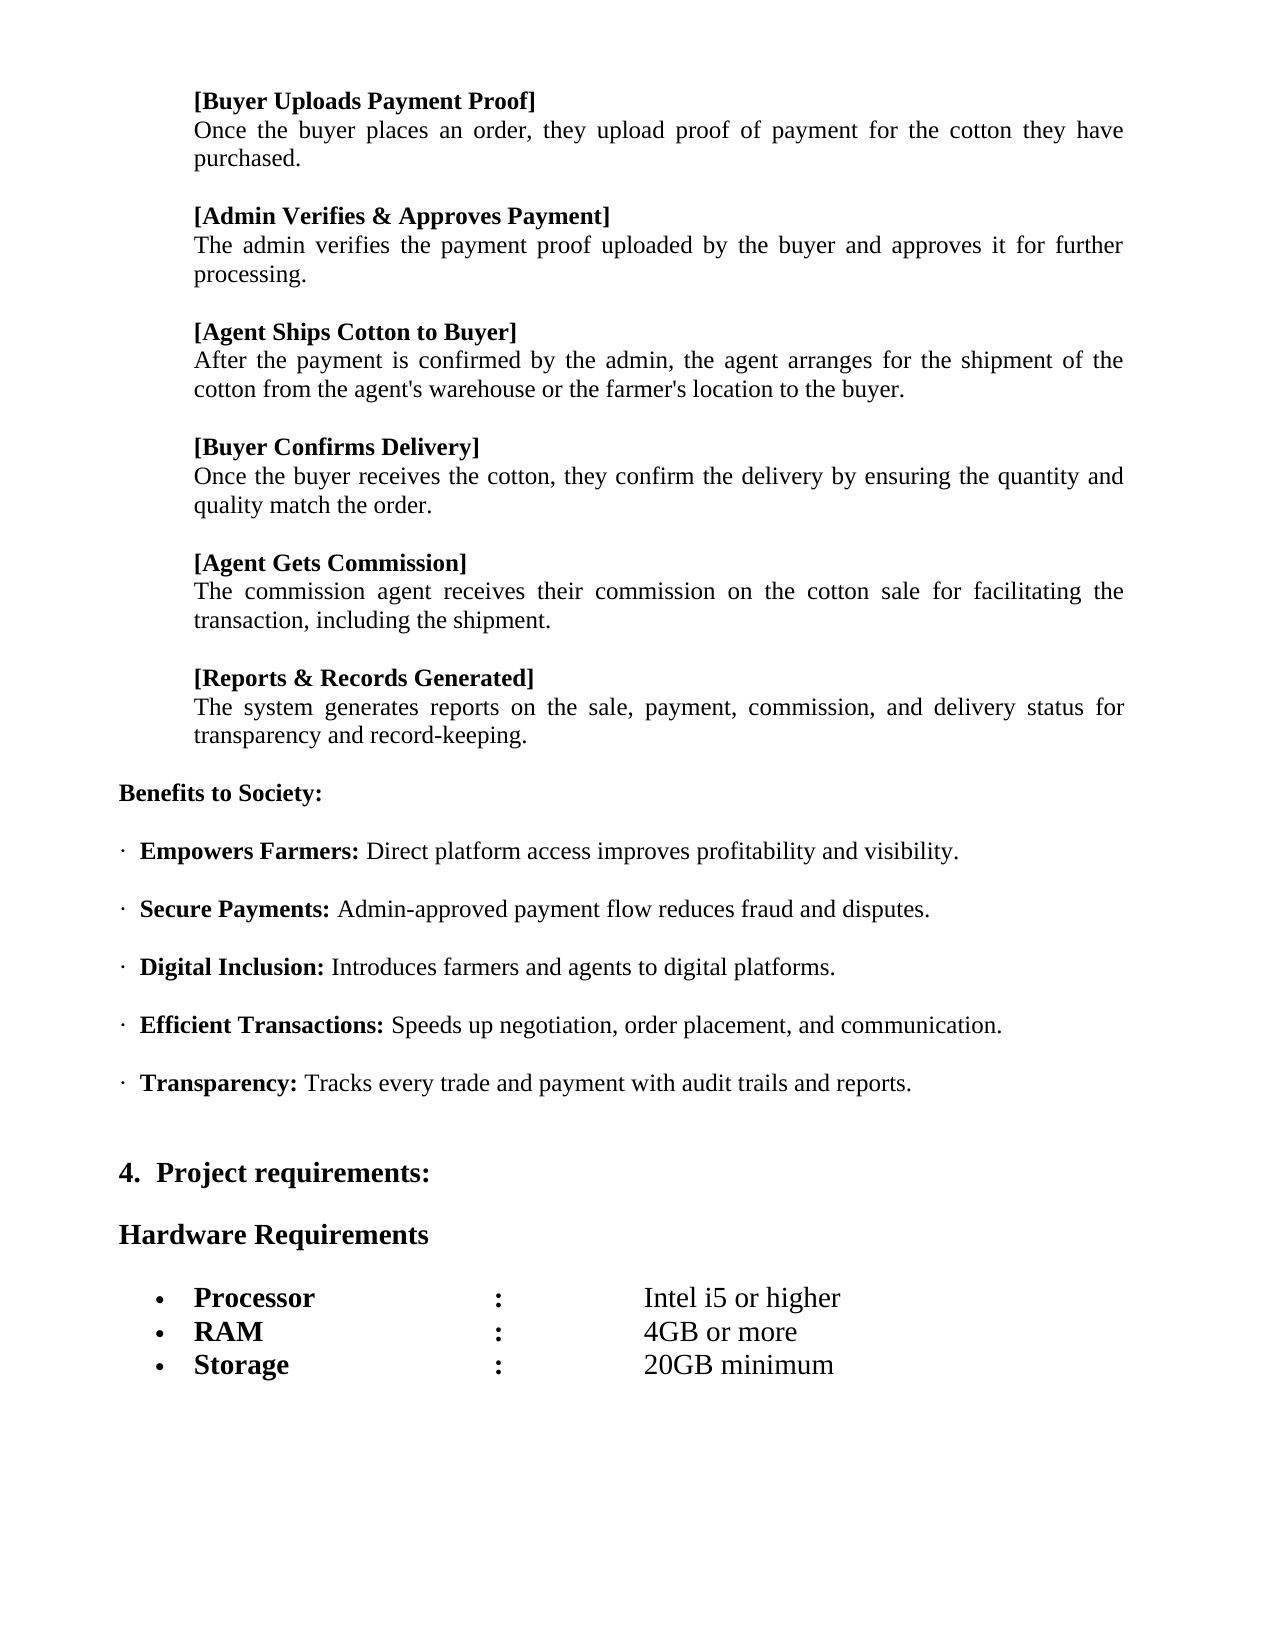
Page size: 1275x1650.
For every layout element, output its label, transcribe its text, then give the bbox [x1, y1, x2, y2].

list Processor : Intel i5 or higher [156, 1280, 1125, 1314]
text [Reports & Records Generated] The system generates reports on the sale, payment, commission, and delivery status for transparency and record-keeping. [194, 663, 1125, 749]
list Project requirements: [119, 1155, 1125, 1188]
text [Buyer Uploads Payment Proof] Once the buyer places an order, they upload proof of payment for the cotton they have purchased. [194, 86, 1125, 172]
text · Digital Inclusion: Introduces farmers and agents to digital platforms. [119, 952, 1125, 981]
text · Transparency: Tracks every trade and payment with audit trails and reports. [119, 1068, 1125, 1097]
text [Agent Ships Cotton to Buyer] After the payment is confirmed by the admin, the agent arranges for the shipment of the cotton from the agent's warehouse or the farmer's location to the buyer. [194, 317, 1125, 403]
subtitle Hardware Requirements [119, 1217, 1125, 1251]
text [Admin Verifies & Approves Payment] The admin verifies the payment proof uploaded by the buyer and approves it for further processing. [194, 201, 1125, 288]
text [Buyer Confirms Delivery] Once the buyer receives the cotton, they confirm the delivery by ensuring the quantity and quality match the order. [194, 432, 1125, 518]
text [Agent Gets Commission] The commission agent receives their commission on the cotton sale for facilitating the transaction, including the shipment. [194, 548, 1125, 634]
text · Empowers Farmers: Direct platform access improves profitability and visibility. [119, 836, 1125, 865]
list Storage : 20GB minimum [156, 1347, 1125, 1381]
text · Secure Payments: Admin-approved payment flow reduces fraud and disputes. [119, 894, 1125, 923]
list RAM : 4GB or more [156, 1314, 1125, 1347]
text Benefits to Society: [119, 778, 1125, 807]
text · Efficient Transactions: Speeds up negotiation, order placement, and communication. [119, 1010, 1125, 1039]
